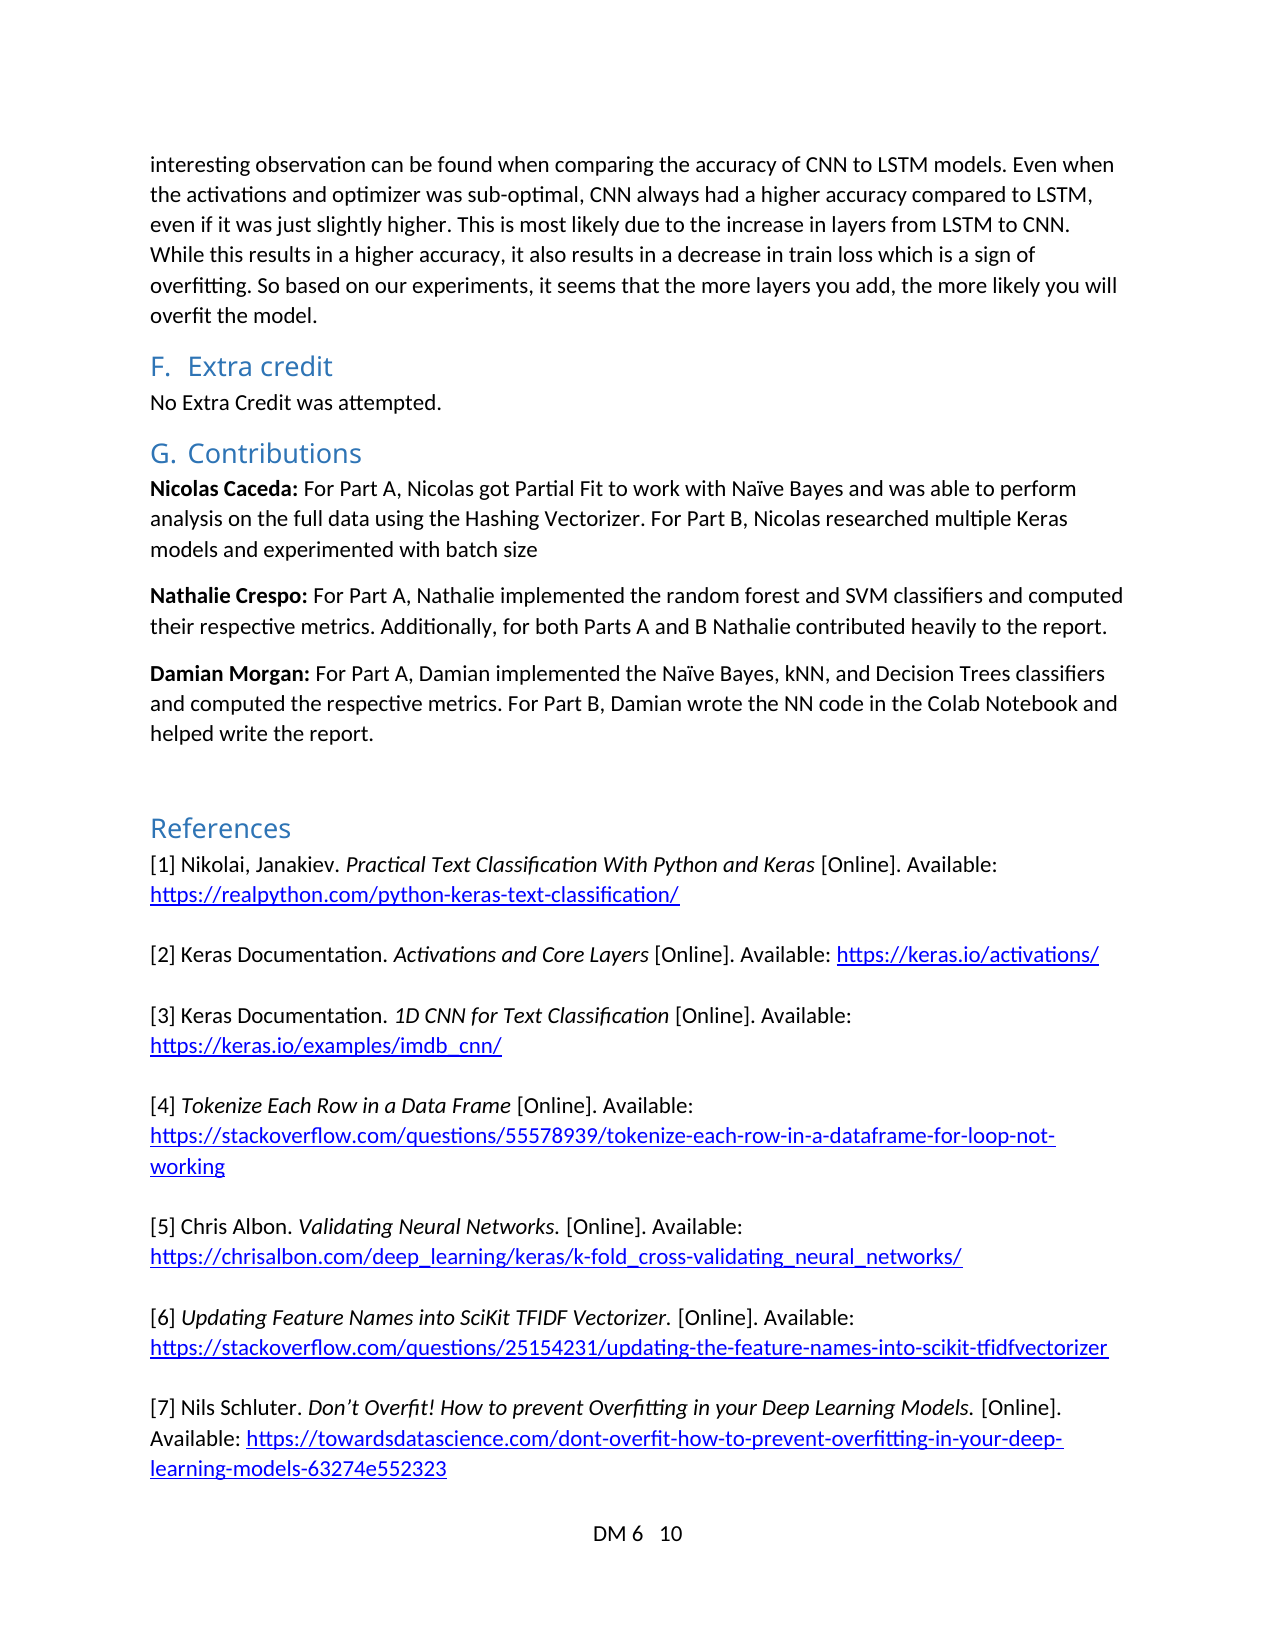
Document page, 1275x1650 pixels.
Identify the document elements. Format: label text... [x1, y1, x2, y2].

subtitle Extra credit [150, 348, 1125, 385]
list [2] Keras Documentation. Activations and Core Layers [Online]. Available: https://keras.io/activations/ [150, 940, 1125, 968]
list [3] Keras Documentation. 1D CNN for Text Classification [Online]. Available: https://keras.io/examples/imdb_cnn/ [150, 1001, 1125, 1059]
text Nicolas Caceda: For Part A, Nicolas got Partial Fit to work with Naïve Bayes and was able to perform analysis on the full data using the Hashing Vectorizer. For Part B, Nicolas researched multiple Keras models and experimented with batch size [150, 474, 1125, 563]
text Nathalie Crespo: For Part A, Nathalie implemented the random forest and SVM classifiers and computed their respective metrics. Additionally, for both Parts A and B Nathalie contributed heavily to the report. [150, 582, 1125, 640]
list [4] Tokenize Each Row in a Data Frame [Online]. Available: https://stackoverflow.com/questions/55578939/tokenize-each-row-in-a-dataframe-for-loop-not-working [150, 1091, 1125, 1180]
text Damian Morgan: For Part A, Damian implemented the Naïve Bayes, kNN, and Decision Trees classifiers and computed the respective metrics. For Part B, Damian wrote the NN code in the Colab Notebook and helped write the report. [150, 659, 1125, 747]
list [7] Nils Schluter. Don’t Overfit! How to prevent Overfitting in your Deep Learning Models. [Online]. Available: https://towardsdatascience.com/dont-overfit-how-to-prevent-overfitting-in-your-deep-learning-models-63274e552323 [150, 1393, 1125, 1482]
text No Extra Credit was attempted. [150, 388, 1125, 416]
subtitle Contributions [150, 434, 1125, 471]
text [150, 150, 1125, 329]
list [5] Chris Albon. Validating Neural Networks. [Online]. Available: https://chrisalbon.com/deep_learning/keras/k-fold_cross-validating_neural_networks/ [150, 1212, 1125, 1271]
subtitle References [150, 810, 1125, 847]
list [1] Nikolai, Janakiev. Practical Text Classification With Python and Keras [Online]. Available: https://realpython.com/python-keras-text-classification/ [150, 850, 1125, 908]
list [6] Updating Feature Names into SciKit TFIDF Vectorizer. [Online]. Available: https://stackoverflow.com/questions/25154231/updating-the-feature-names-into-scikit-tfidfvectorizer [150, 1303, 1125, 1361]
